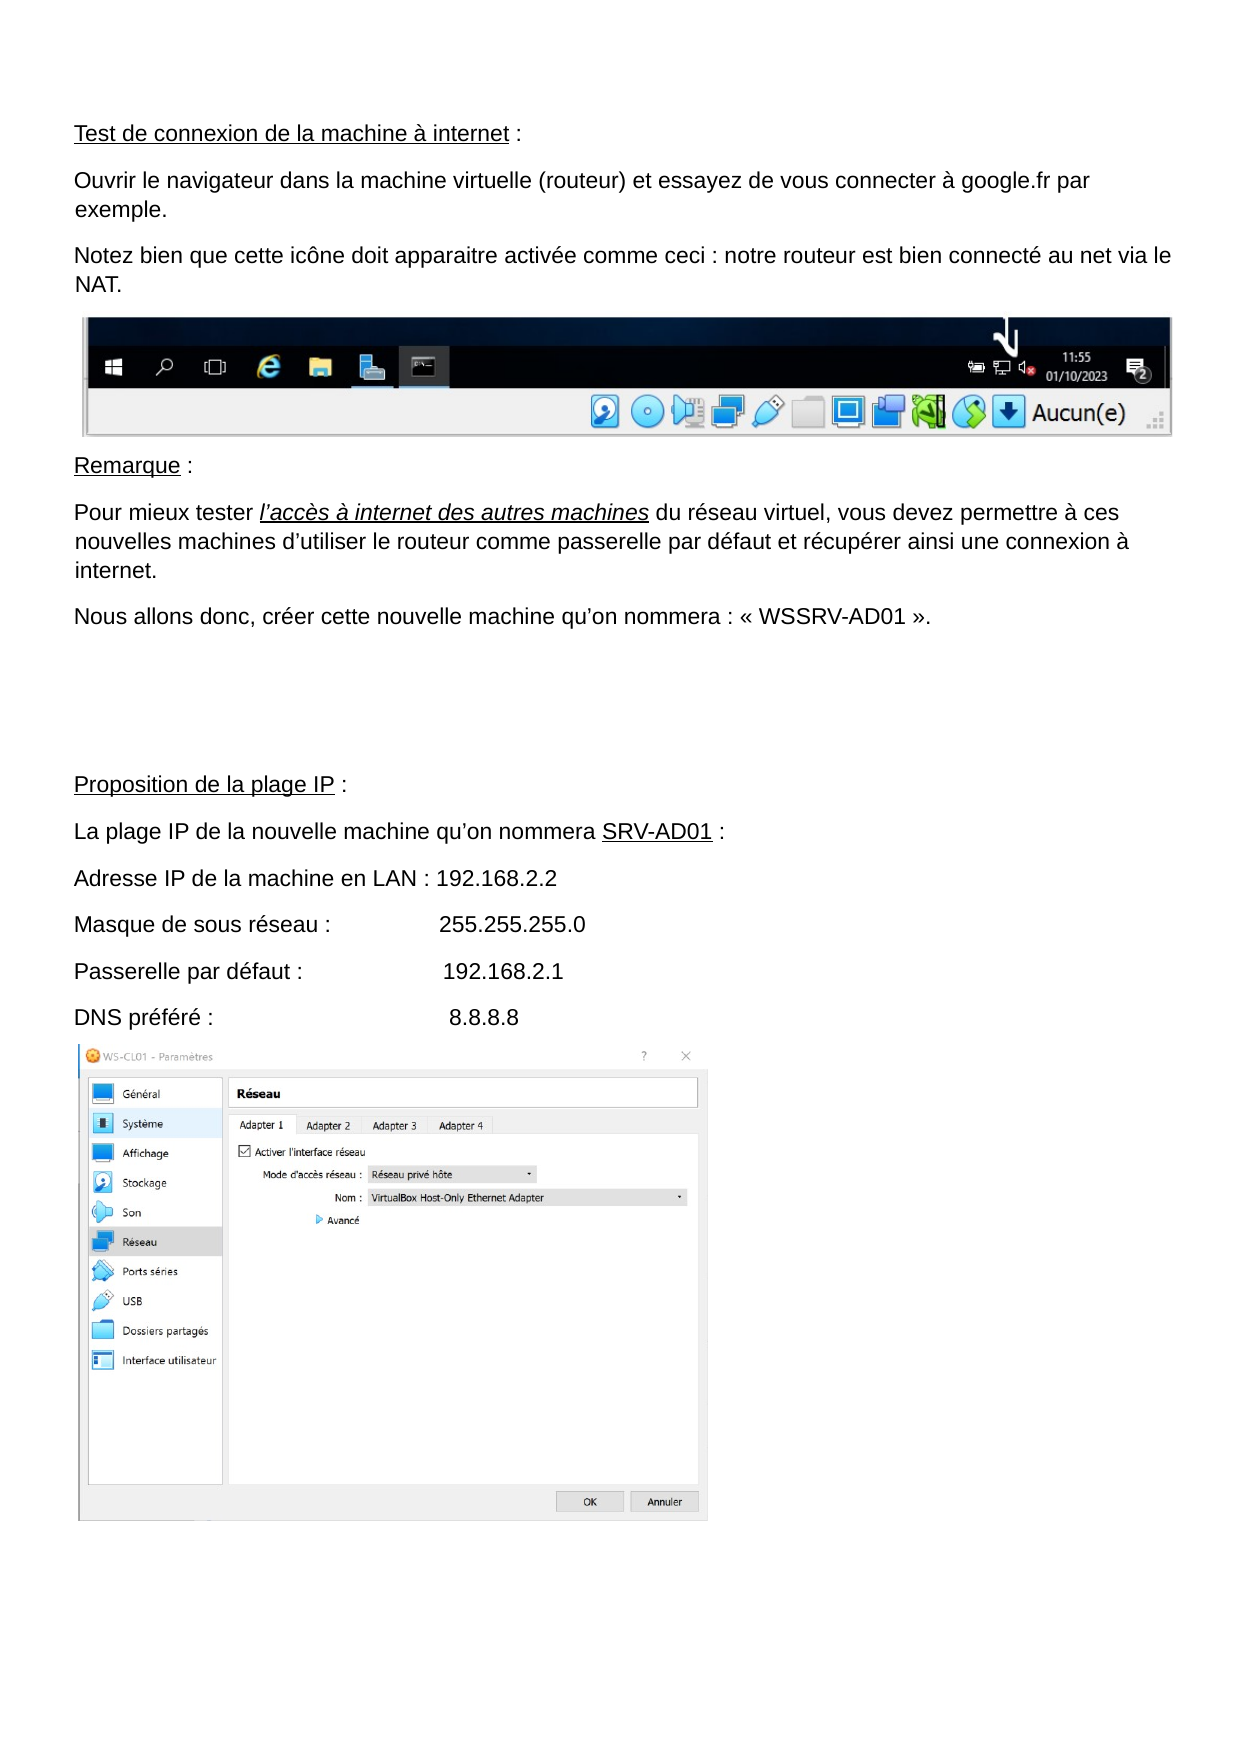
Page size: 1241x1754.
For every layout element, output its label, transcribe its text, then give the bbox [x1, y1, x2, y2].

text Proposition de la plage IP : [73, 771, 1172, 798]
text Adresse IP de la machine en LAN : 192.168.2.2 [73, 864, 1172, 891]
text Test de connexion de la machine à internet : [73, 120, 1172, 146]
text Remarque : [73, 452, 1172, 478]
text Passerelle par défaut : 192.168.2.1 [73, 958, 1172, 984]
text DNS préféré : 8.8.8.8 [73, 1004, 1172, 1031]
picture [82, 311, 1173, 437]
text Pour mieux tester l’accès à internet des autres machines du réseau virtuel, vous devez permettre à ces nouvelles machines d’utiliser le routeur comme passerelle par défaut et récupérer ainsi une connexion à internet. [73, 499, 1172, 583]
picture [78, 1044, 708, 1521]
text Nous allons donc, créer cette nouvelle machine qu’on nommera : « WSSRV-AD01 ». [73, 603, 1172, 629]
text La plage IP de la nouvelle machine qu’on nommera SRV-AD01 : [73, 818, 1172, 844]
text Ouvrir le navigateur dans la machine virtuelle (routeur) et essayez de vous connecter à google.fr par exemple. [73, 167, 1172, 222]
text Masque de sous réseau : 255.255.255.0 [73, 911, 1172, 937]
text Notez bien que cette icône doit apparaitre activée comme ceci : notre routeur est bien connecté au net via le NAT. [73, 242, 1172, 298]
